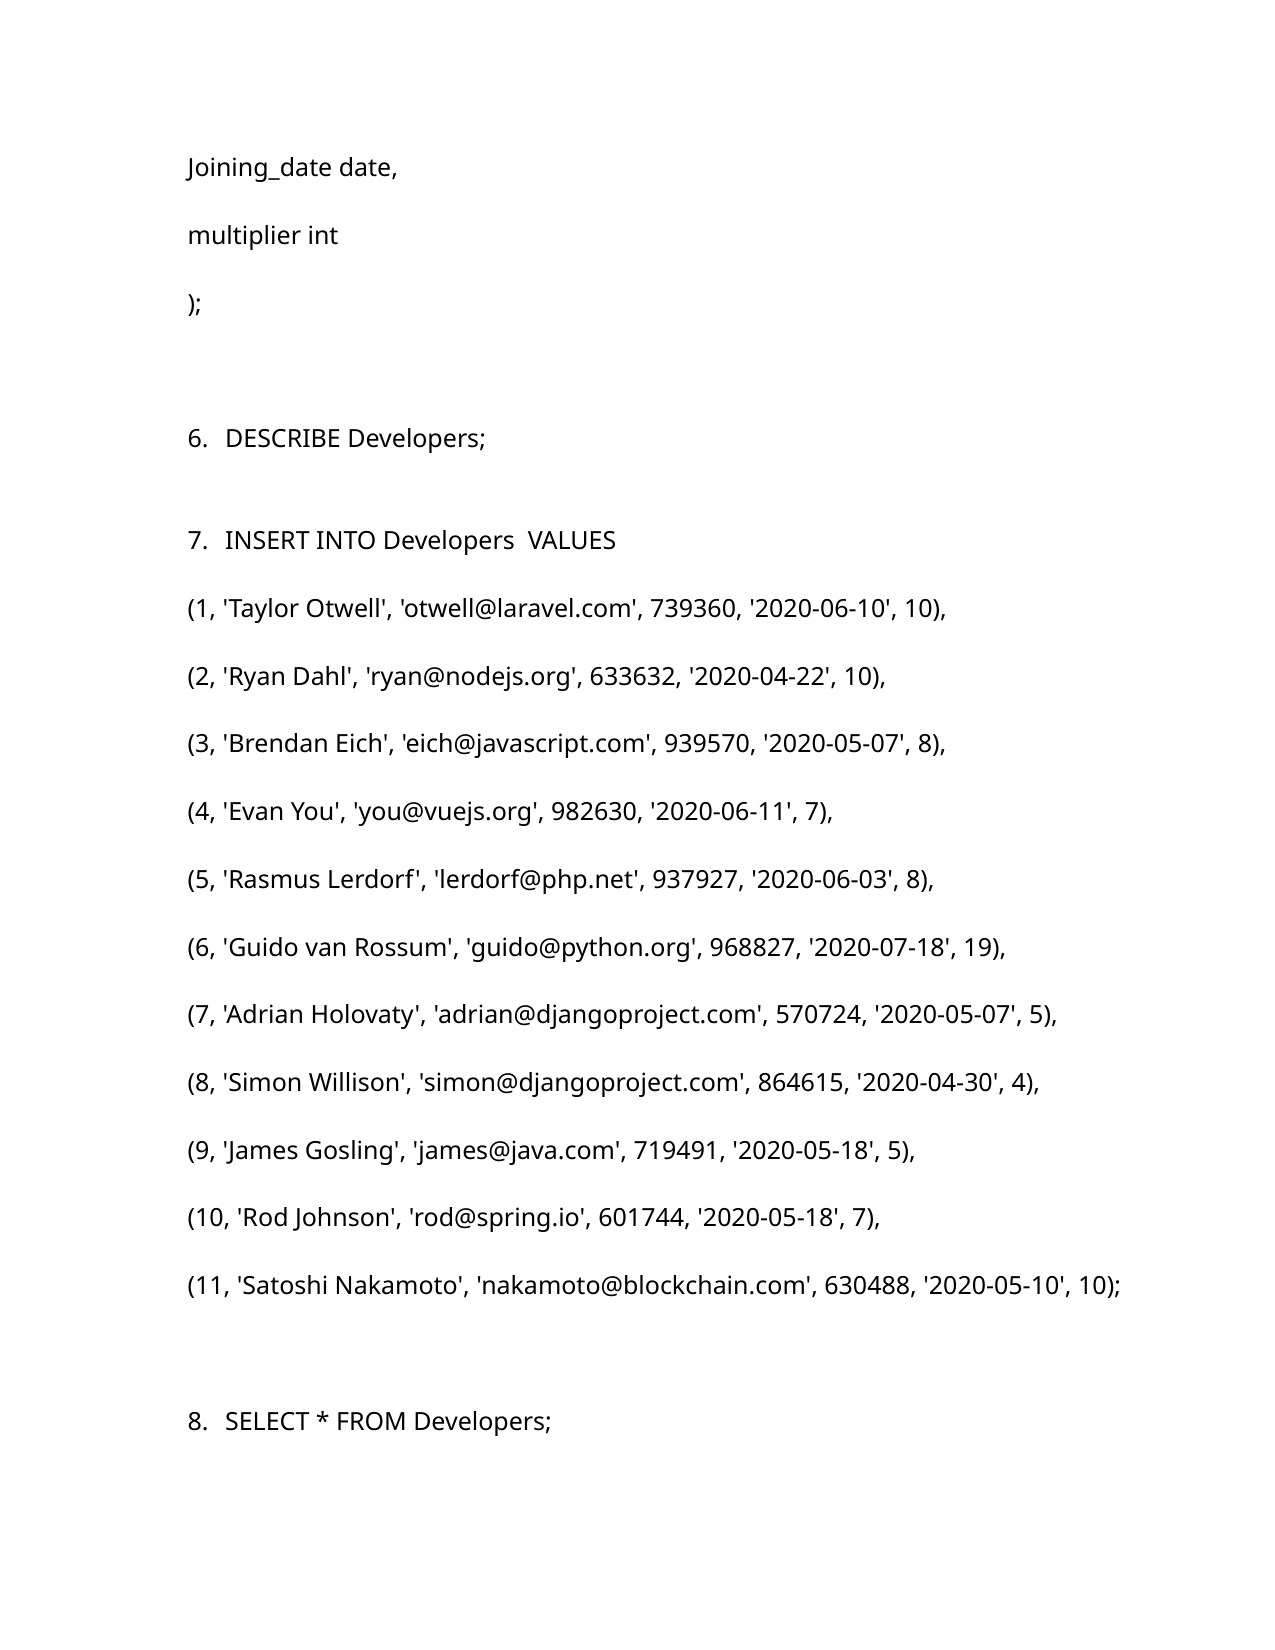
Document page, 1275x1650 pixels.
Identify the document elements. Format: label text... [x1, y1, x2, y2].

text (8, 'Simon Willison', 'simon@djangoproject.com', 864615, '2020-04-30', 4), [187, 1064, 1125, 1099]
text (1, 'Taylor Otwell', 'otwell@laravel.com', 739360, '2020-06-10', 10), [187, 591, 1125, 625]
text (11, 'Satoshi Nakamoto', 'nakamoto@blockchain.com', 630488, '2020-05-10', 10); [187, 1268, 1125, 1302]
text multiplier int [187, 218, 1125, 252]
text (9, 'James Gosling', 'james@java.com', 719491, '2020-05-18', 5), [187, 1132, 1125, 1166]
list INSERT INTO Developers VALUES [187, 523, 1125, 557]
text (10, 'Rod Johnson', 'rod@spring.io', 601744, '2020-05-18', 7), [187, 1200, 1125, 1234]
text ); [187, 285, 1125, 319]
text (7, 'Adrian Holovaty', 'adrian@djangoproject.com', 570724, '2020-05-07', 5), [187, 997, 1125, 1031]
list DESCRIBE Developers; [187, 421, 1125, 455]
list SELECT * FROM Developers; [187, 1403, 1125, 1437]
text Joining_date date, [187, 150, 1125, 184]
text (2, 'Ryan Dahl', 'ryan@nodejs.org', 633632, '2020-04-22', 10), [187, 658, 1125, 692]
text (6, 'Guido van Rossum', 'guido@python.org', 968827, '2020-07-18', 19), [187, 929, 1125, 963]
text (5, 'Rasmus Lerdorf', 'lerdorf@php.net', 937927, '2020-06-03', 8), [187, 861, 1125, 896]
text (3, 'Brendan Eich', 'eich@javascript.com', 939570, '2020-05-07', 8), [187, 726, 1125, 760]
text (4, 'Evan You', 'you@vuejs.org', 982630, '2020-06-11', 7), [187, 794, 1125, 828]
